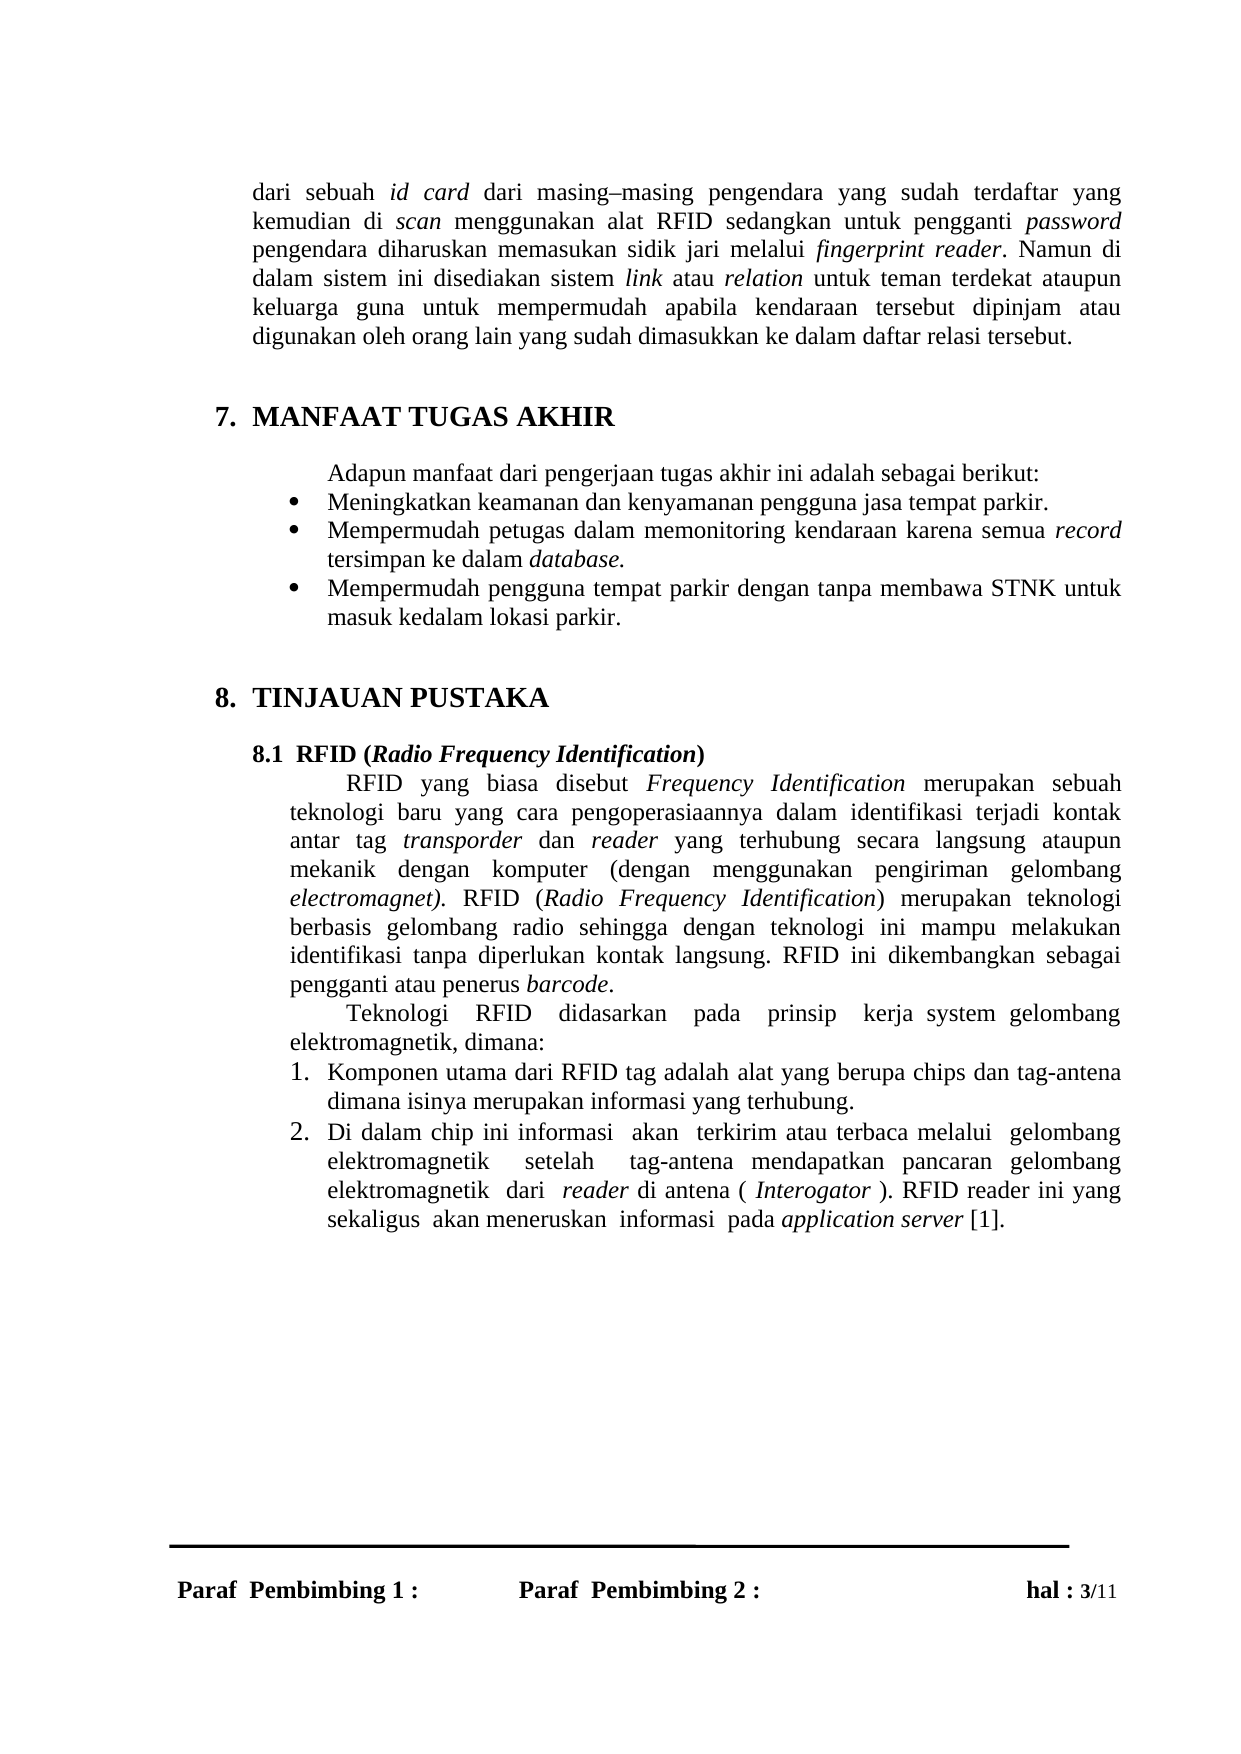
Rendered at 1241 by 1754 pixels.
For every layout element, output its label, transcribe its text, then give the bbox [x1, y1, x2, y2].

text RFID yang biasa disebut Frequency Identification merupakan sebuah teknologi baru yang cara pengoperasiaannya dalam identifikasi terjadi kontak antar tag transporder dan reader yang terhubung secara langsung ataupun mekanik dengan komputer (dengan menggunakan pengiriman gelombang electromagnet). RFID (Radio Frequency Identification) merupakan teknologi berbasis gelombang radio sehingga dengan teknologi ini mampu melakukan identifikasi tanpa diperlukan kontak langsung. RFID ini dikembangkan sebagai pengganti atau penerus barcode. [289, 768, 1122, 998]
text Adapun manfaat dari pengerjaan tugas akhir ini adalah sebagai berikut: [252, 458, 1122, 487]
subtitle 8.1 RFID (Radio Frequency Identification) [252, 739, 1122, 768]
list Di dalam chip ini informasi akan terkirim atau terbaca melalui gelombang elektromagnetik setelah tag-antena mendapatkan pancaran gelombang elektromagnetik dari reader di antena ( Interogator ). RFID reader ini yang sekaligus akan meneruskan informasi pada application server. [289, 1115, 1122, 1233]
list Meningkatkan keamanan dan kenyamanan pengguna jasa tempat parkir. [289, 487, 1122, 516]
list Mempermudah petugas dalam memonitoring kendaraan karena semua record tersimpan ke dalam database. [289, 516, 1122, 573]
list Mempermudah pengguna tempat parkir dengan tanpa membawa STNK untuk masuk kedalam lokasi parkir. [289, 573, 1122, 631]
text Teknologi RFID didasarkan pada prinsip kerja system gelombang elektromagnetik, dimana: [289, 998, 1122, 1055]
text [252, 177, 1122, 349]
subtitle MANFAAT TUGAS AKHIR [214, 399, 1122, 433]
list Komponen utama dari RFID tag adalah alat yang berupa chips dan tag-antena dimana isinya merupakan informasi yang terhubung. [289, 1055, 1122, 1115]
subtitle TINJAUAN PUSTAKA [214, 681, 1122, 714]
